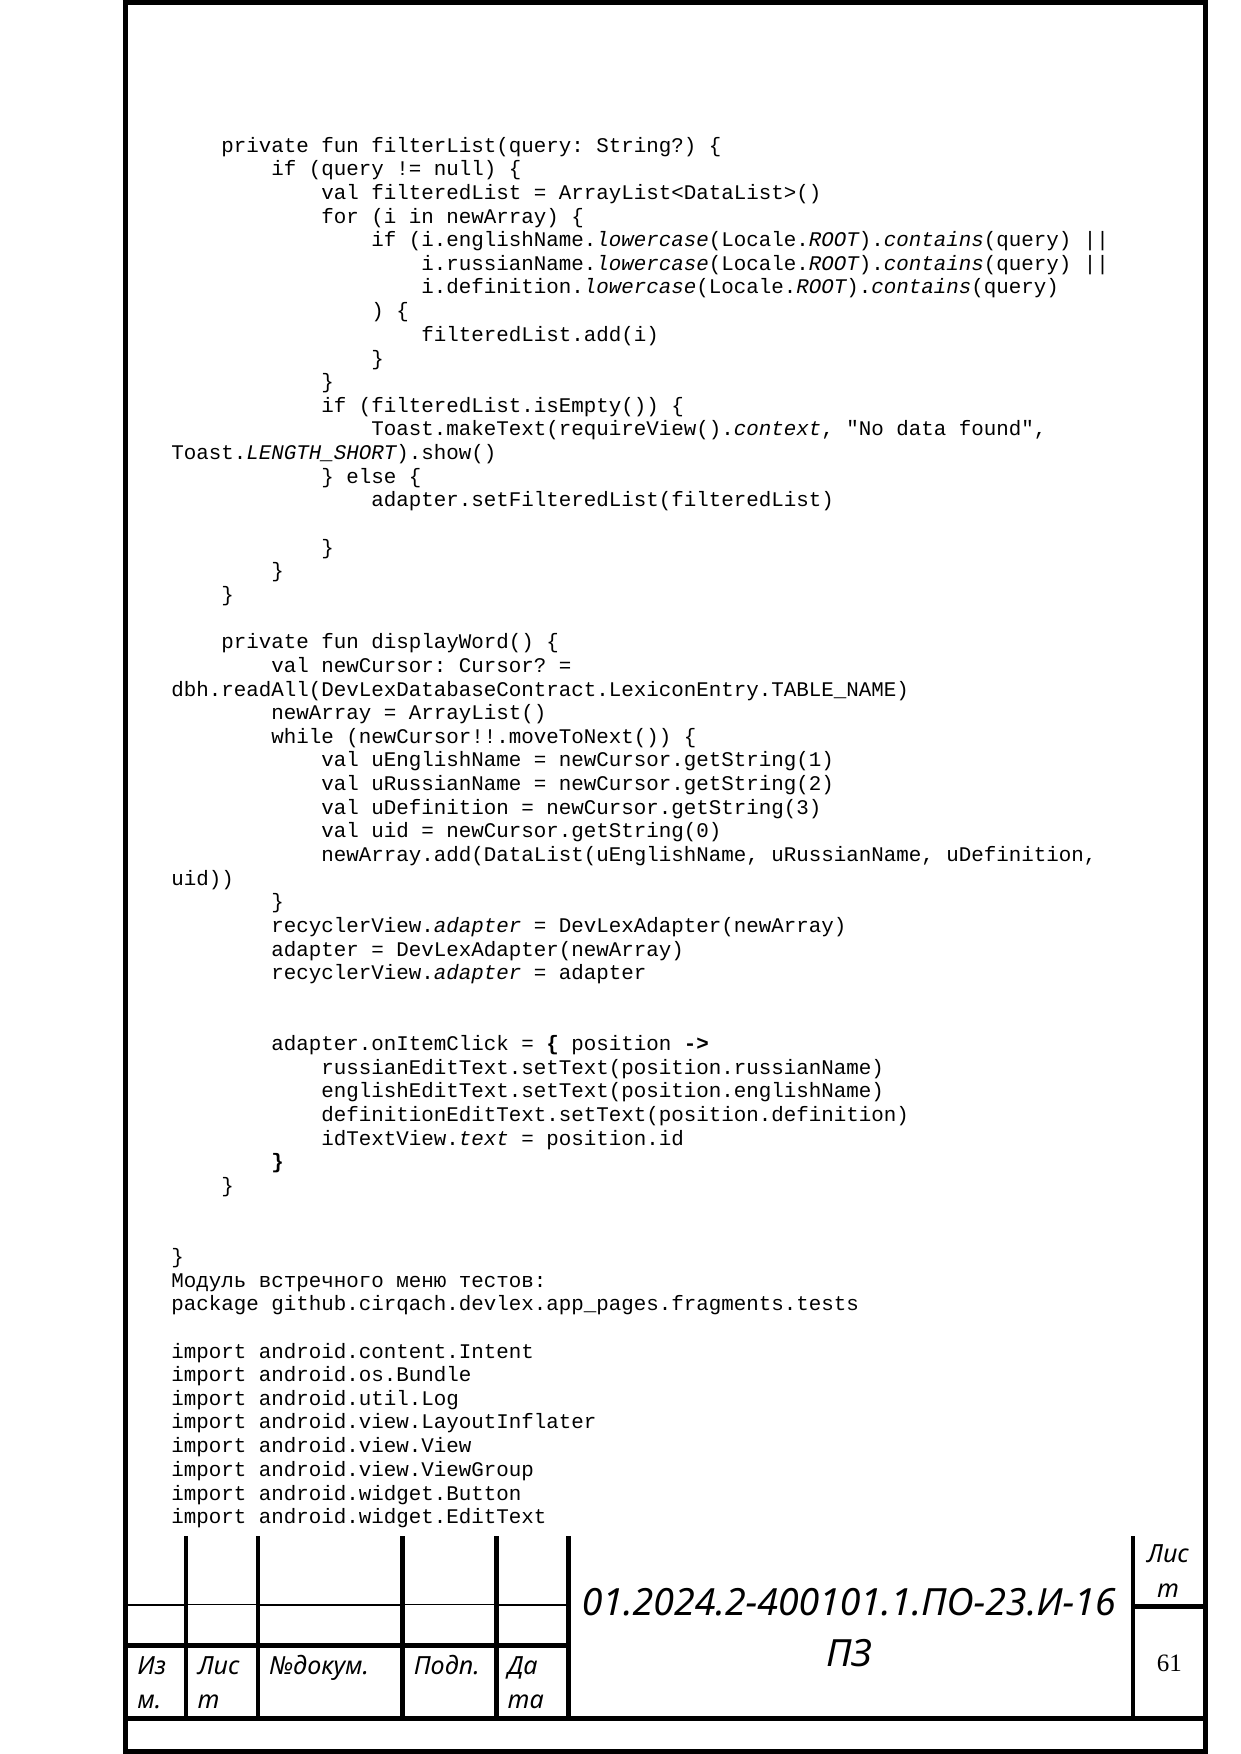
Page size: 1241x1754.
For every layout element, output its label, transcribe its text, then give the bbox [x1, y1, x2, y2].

text Модуль встречного меню тестов: [171, 1270, 1163, 1293]
